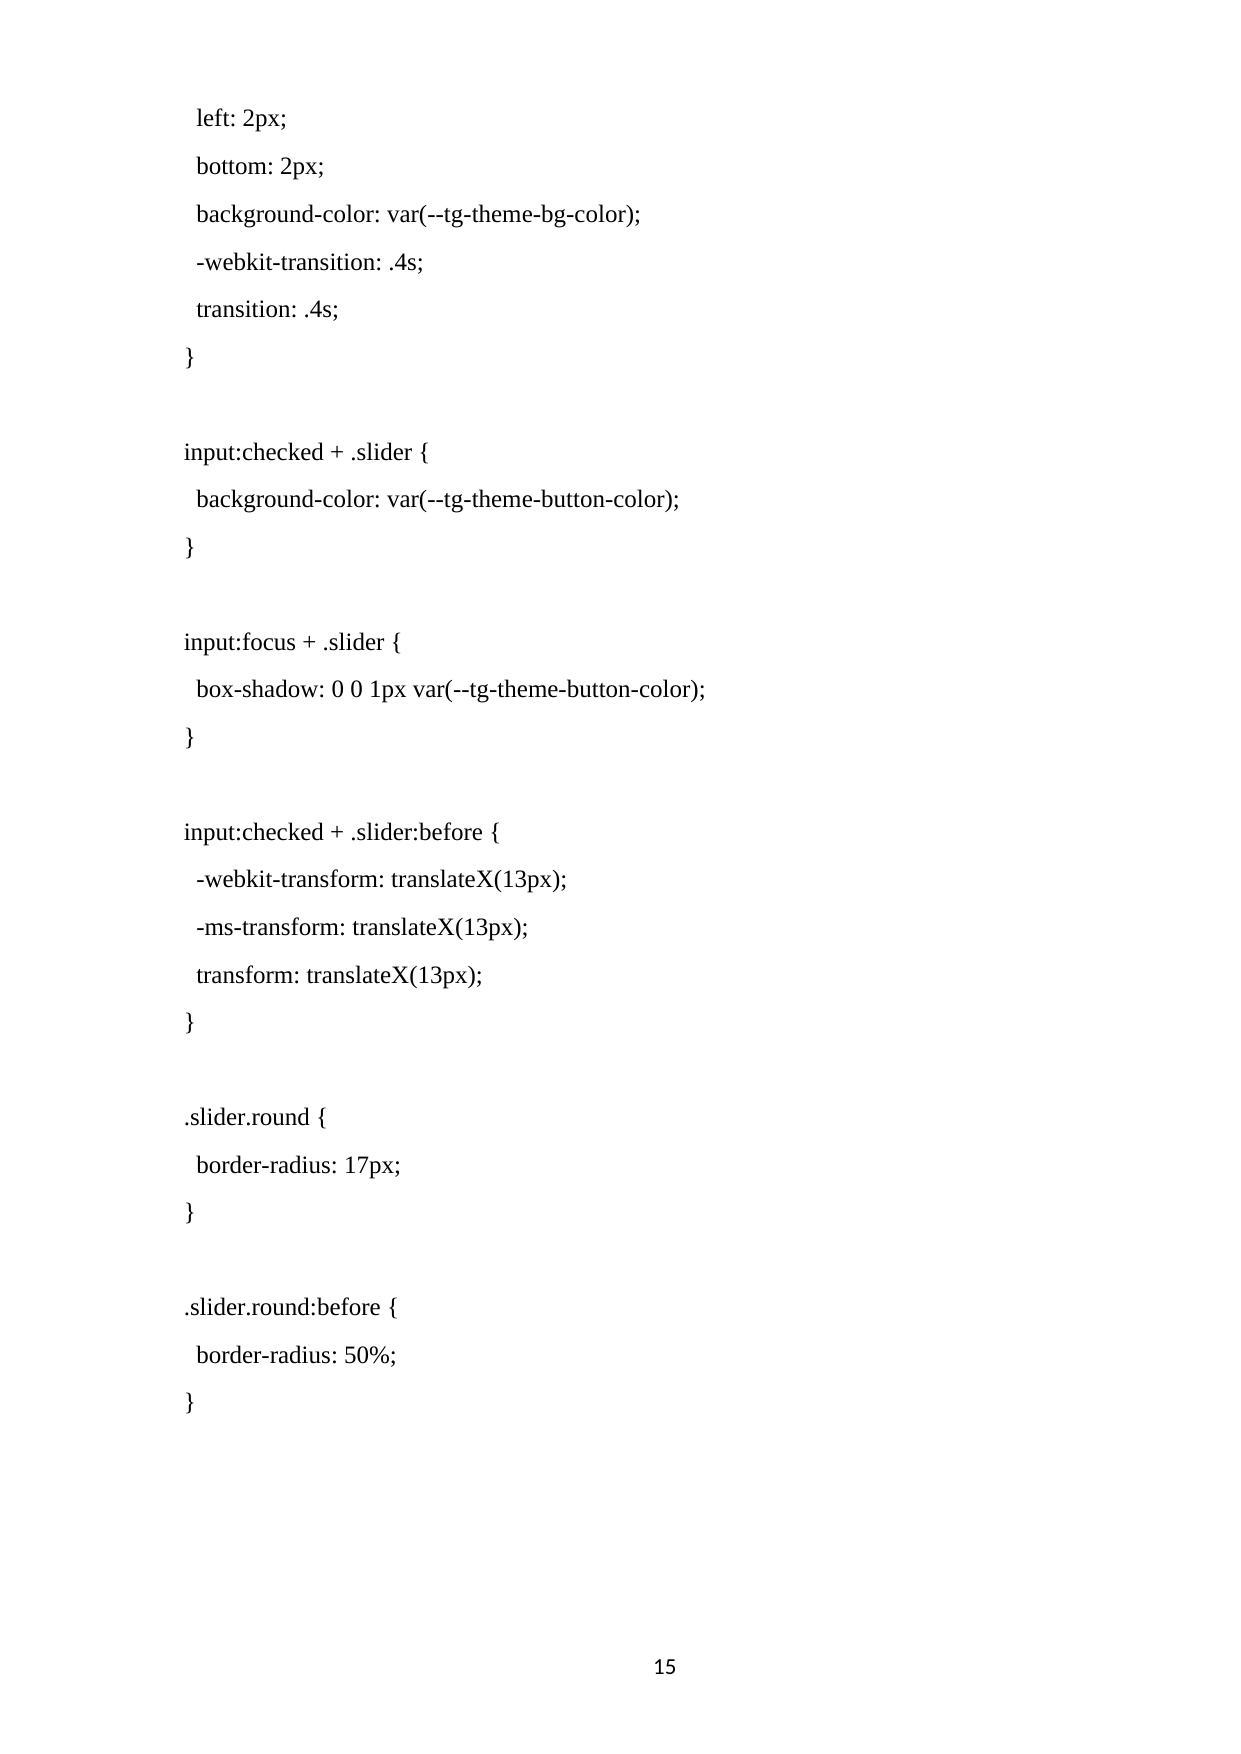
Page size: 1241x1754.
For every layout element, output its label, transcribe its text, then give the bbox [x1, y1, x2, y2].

text border-radius: 17px; [177, 1150, 1152, 1178]
text } [177, 1387, 1152, 1416]
text } [177, 1197, 1152, 1226]
text .slider.round { [177, 1102, 1152, 1131]
text bottom: 2px; [177, 151, 1152, 180]
text background-color: var(--tg-theme-bg-color); [177, 199, 1152, 228]
text transition: .4s; [177, 294, 1152, 323]
text border-radius: 50%; [177, 1340, 1152, 1368]
text box-shadow: 0 0 1px var(--tg-theme-button-color); [177, 674, 1152, 703]
text } [177, 722, 1152, 751]
text -ms-transform: translateX(13px); [177, 912, 1152, 941]
text .slider.round:before { [177, 1292, 1152, 1321]
text background-color: var(--tg-theme-button-color); [177, 484, 1152, 513]
text -webkit-transform: translateX(13px); [177, 864, 1152, 893]
text input:checked + .slider:before { [177, 817, 1152, 845]
text } [177, 342, 1152, 371]
text -webkit-transition: .4s; [177, 247, 1152, 275]
text transform: translateX(13px); [177, 960, 1152, 988]
text } [177, 1007, 1152, 1036]
text } [177, 532, 1152, 561]
text input:checked + .slider { [177, 437, 1152, 465]
text input:focus + .slider { [177, 627, 1152, 655]
text left: 2px; [177, 103, 1152, 132]
